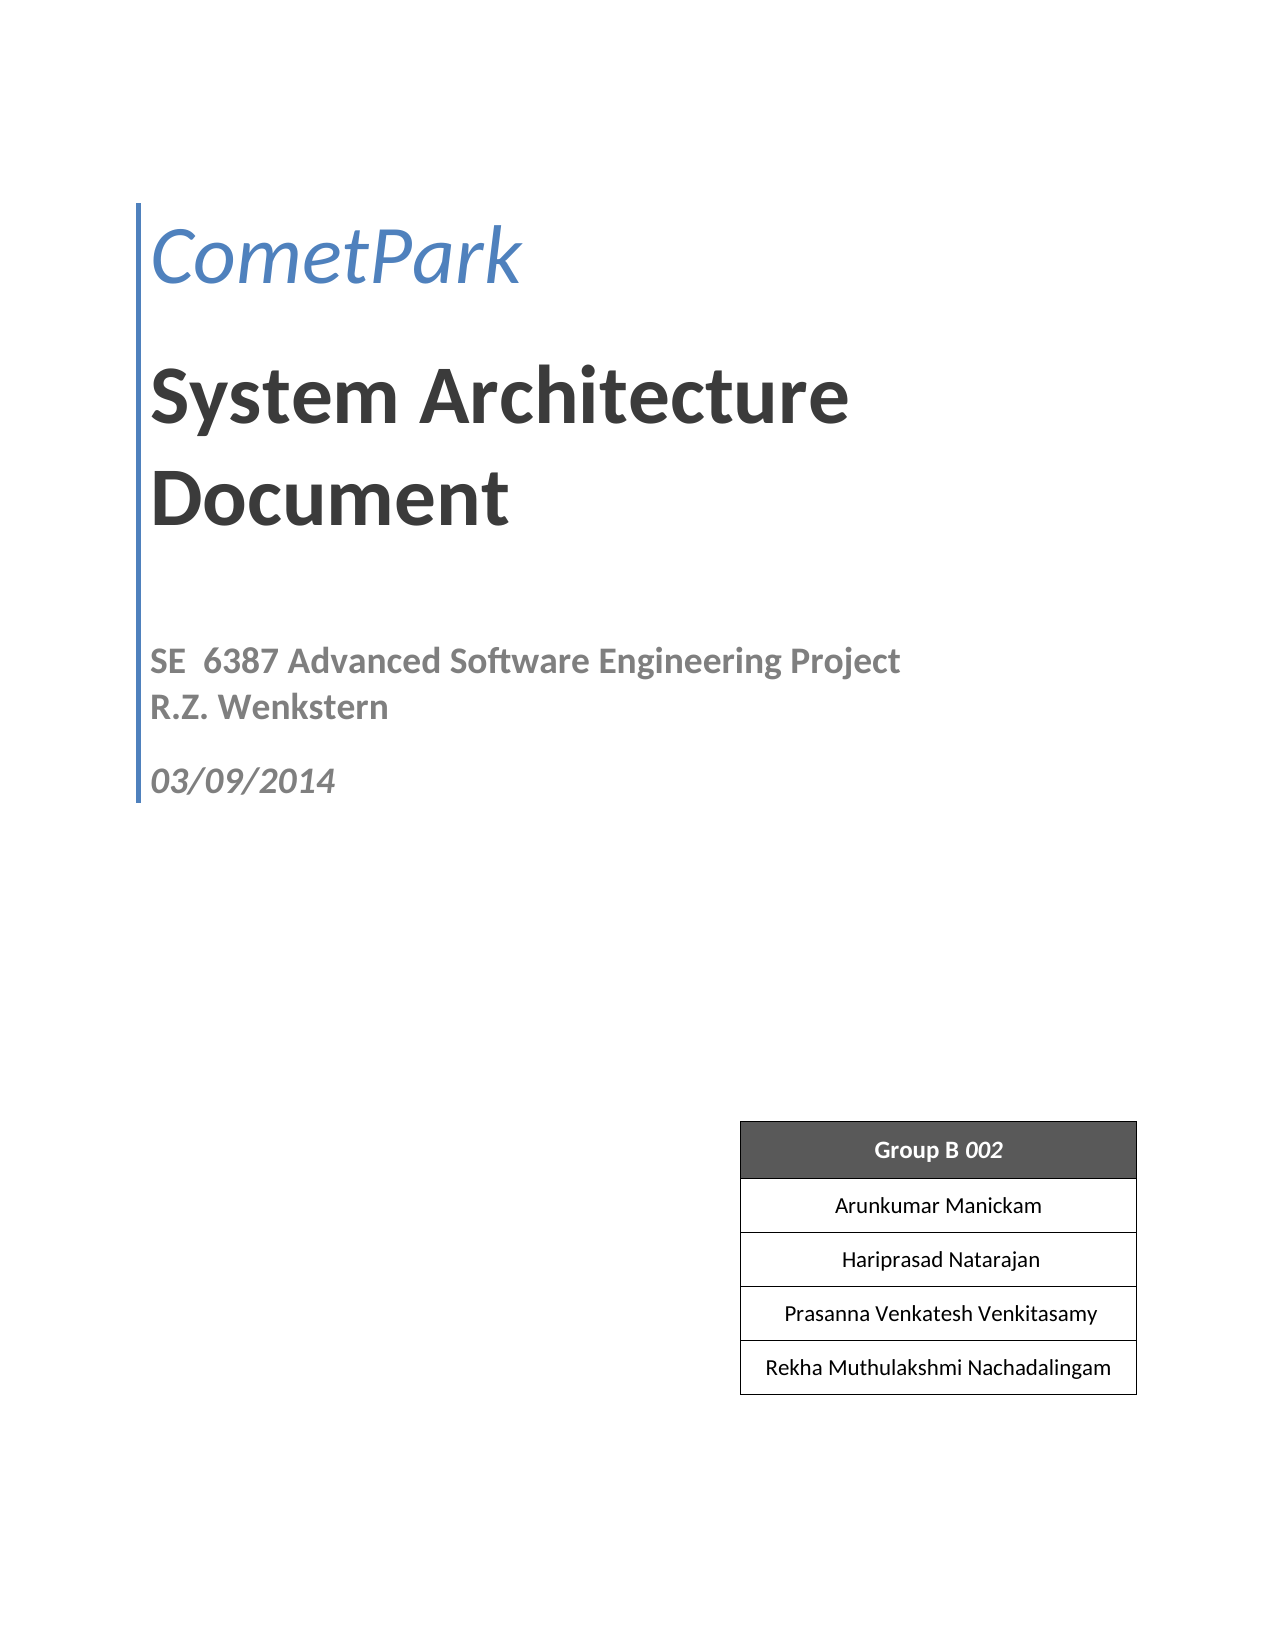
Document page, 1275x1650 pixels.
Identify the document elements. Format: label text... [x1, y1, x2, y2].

table_header Group B 002 [741, 1122, 1136, 1178]
table_header CometPark [141, 203, 1136, 305]
table_cell System Architecture Document [141, 305, 1136, 546]
table_cell Rekha Muthulakshmi Nachadalingam [741, 1341, 1136, 1394]
table_cell SE 6387 Advanced Software Engineering Project R.Z. Wenkstern 03/09/2014 [141, 546, 1136, 803]
table_cell Arunkumar Manickam [741, 1179, 1136, 1232]
table_cell Hariprasad Natarajan [741, 1233, 1136, 1286]
table_cell Prasanna Venkatesh Venkitasamy [741, 1287, 1136, 1340]
